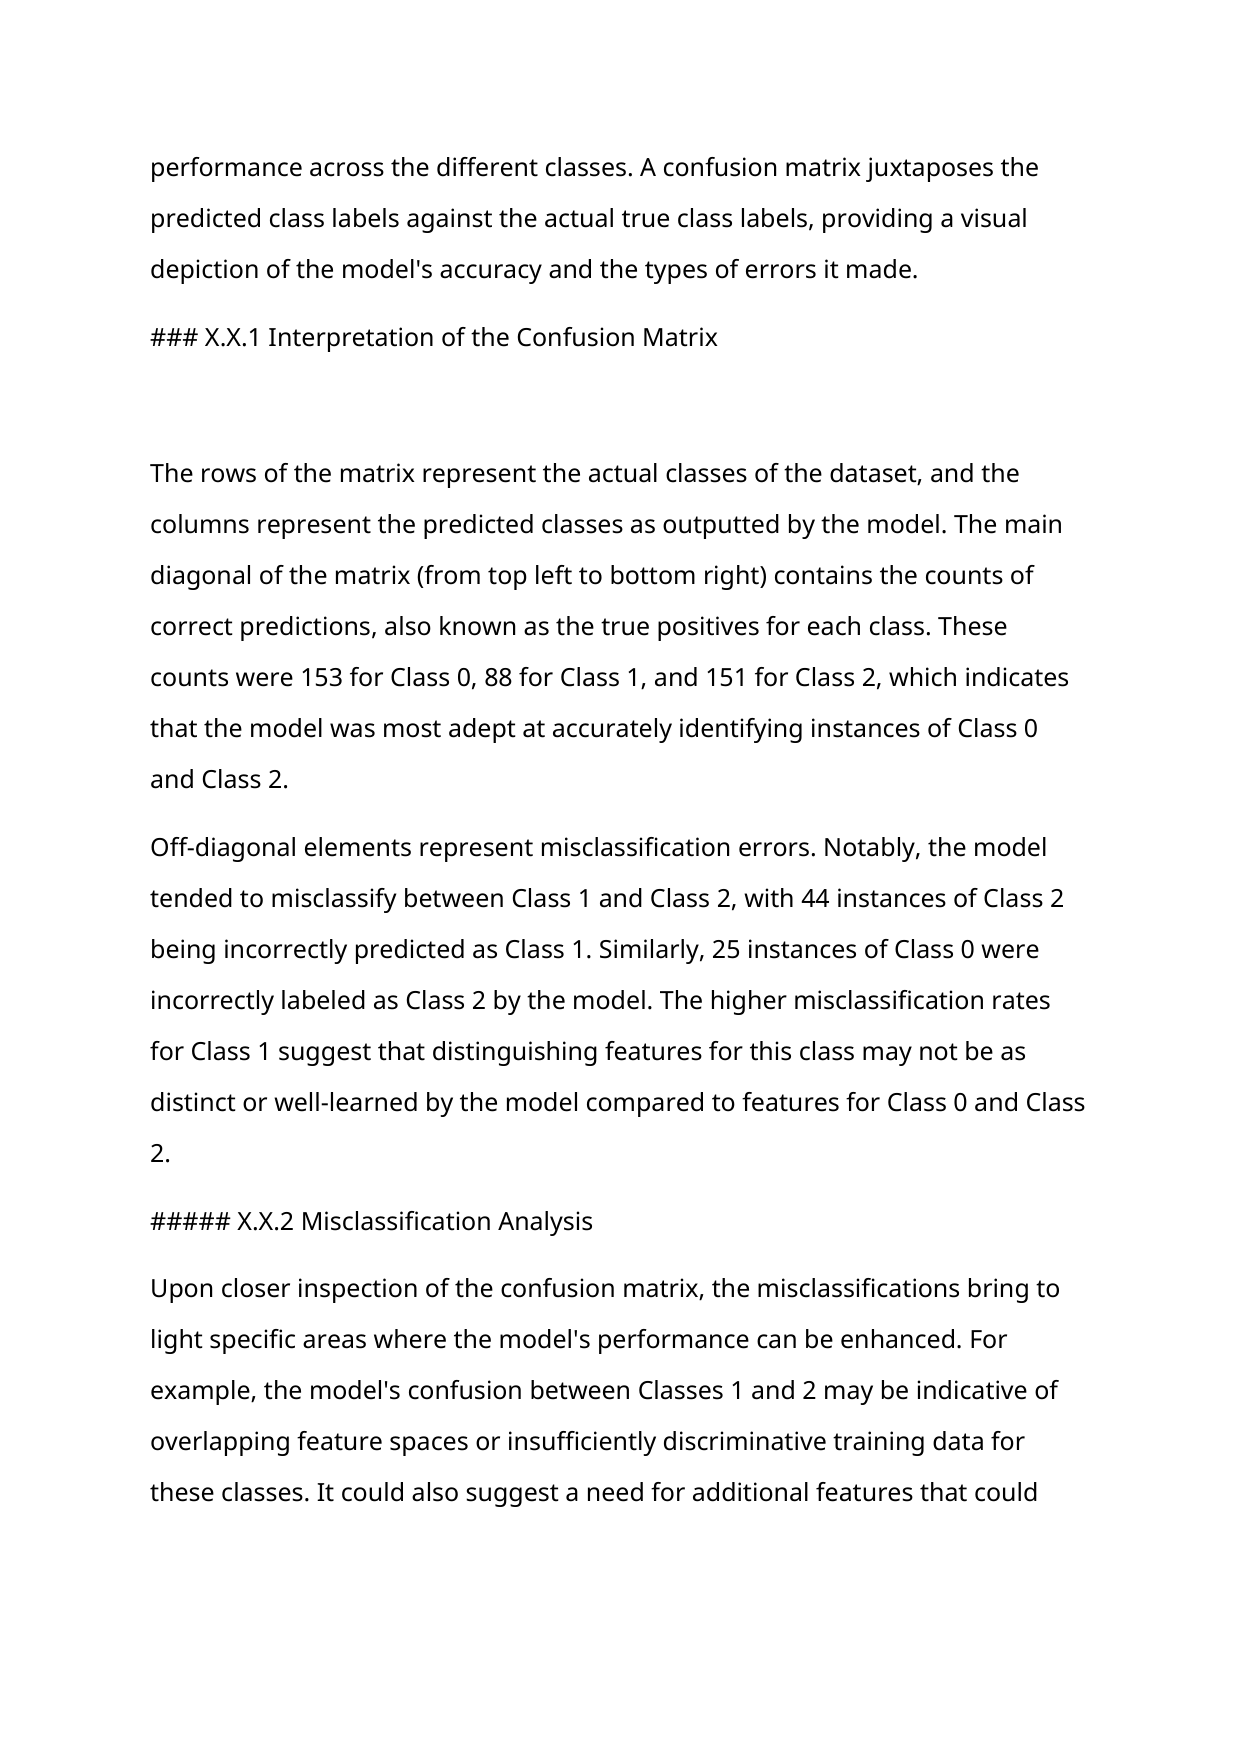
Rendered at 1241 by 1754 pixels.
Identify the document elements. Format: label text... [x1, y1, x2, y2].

text Off-diagonal elements represent misclassification errors. Notably, the model tended to misclassify between Class 1 and Class 2, with 44 instances of Class 2 being incorrectly predicted as Class 1. Similarly, 25 instances of Class 0 were incorrectly labeled as Class 2 by the model. The higher misclassification rates for Class 1 suggest that distinguishing features for this class may not be as distinct or well-learned by the model compared to features for Class 0 and Class 2. [150, 829, 1090, 1169]
text The rows of the matrix represent the actual classes of the dataset, and the columns represent the predicted classes as outputted by the model. The main diagonal of the matrix (from top left to bottom right) contains the counts of correct predictions, also known as the true positives for each class. These counts were 153 for Class 0, 88 for Class 1, and 151 for Class 2, which indicates that the model was most adept at accurately identifying instances of Class 0 and Class 2. [150, 455, 1090, 796]
text ##### X.X.2 Misclassification Analysis [150, 1203, 1090, 1237]
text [150, 150, 1090, 286]
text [150, 1271, 1090, 1509]
text ### X.X.1 Interpretation of the Confusion Matrix [150, 320, 1090, 354]
